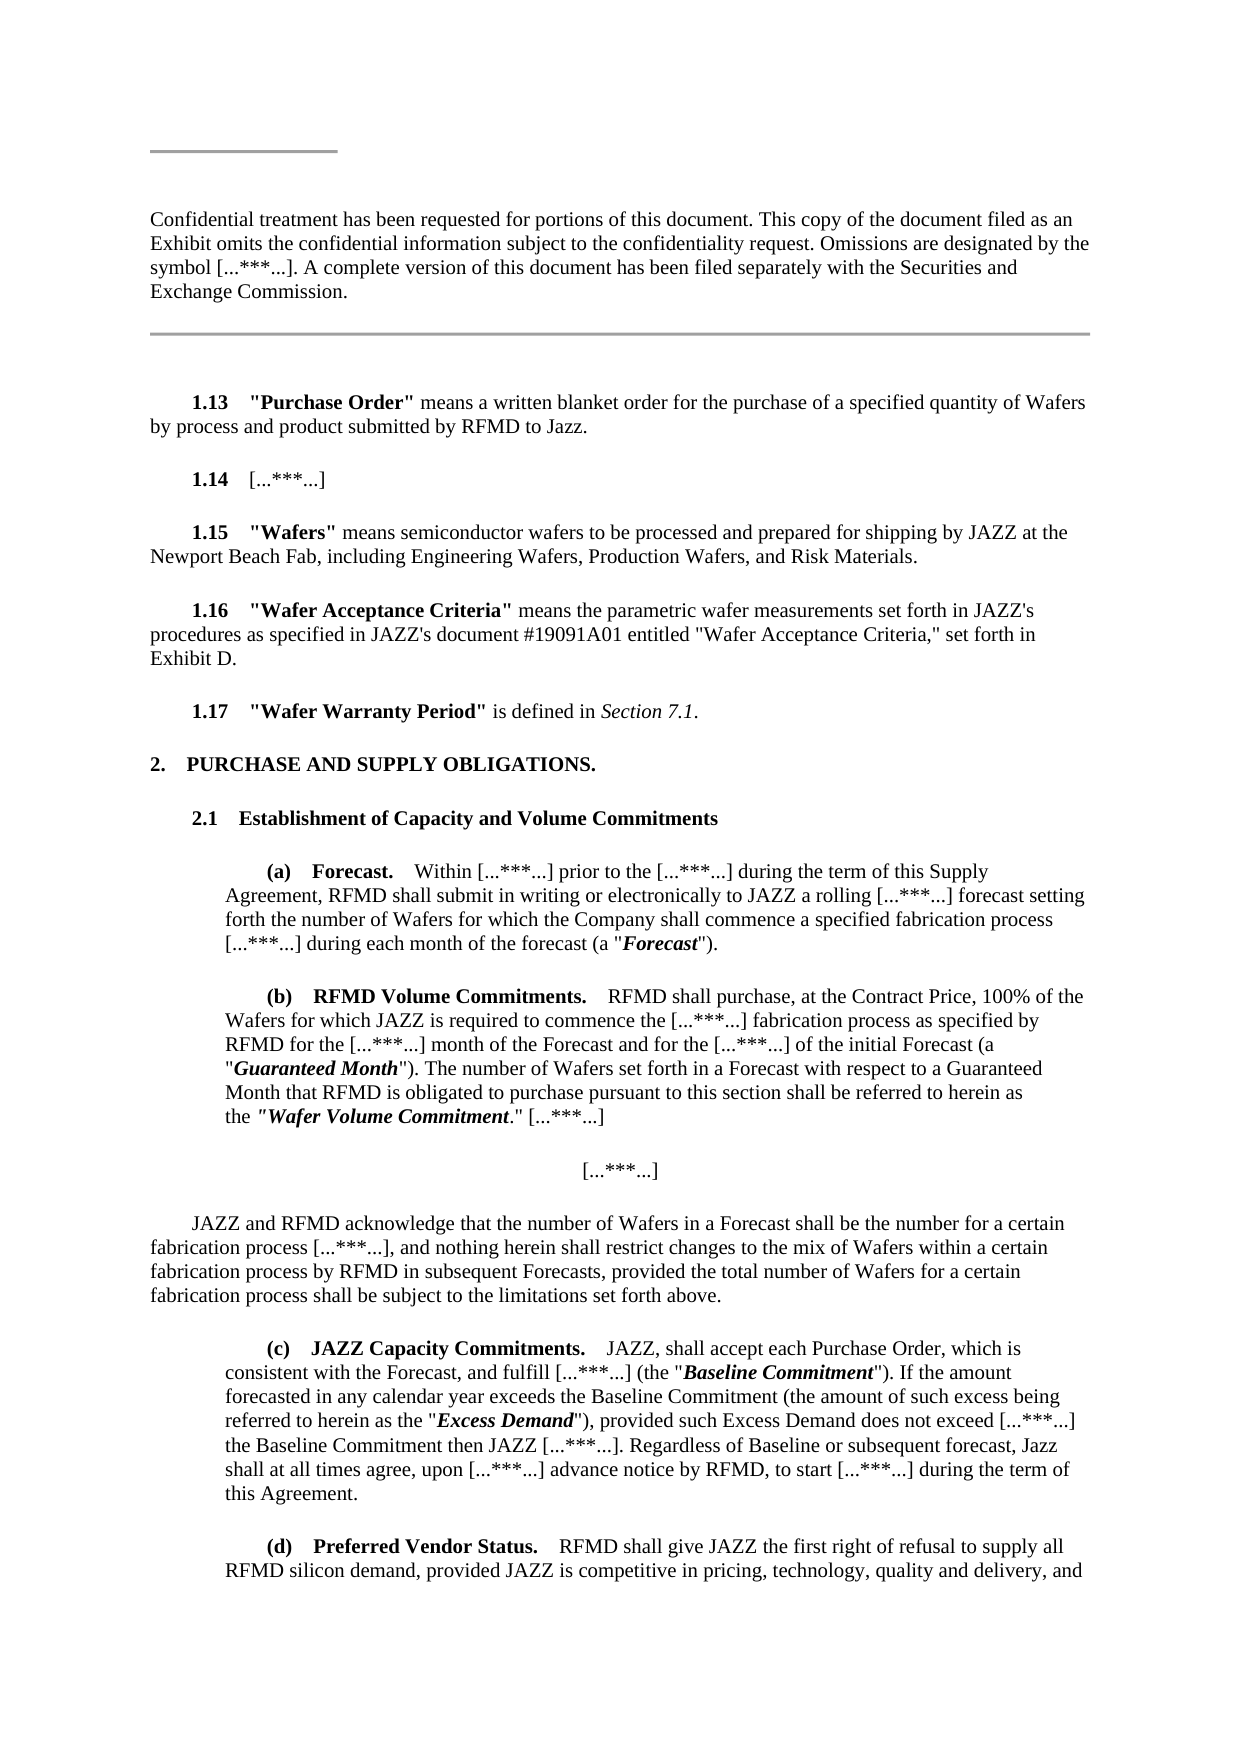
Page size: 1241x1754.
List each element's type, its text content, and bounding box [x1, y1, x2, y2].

text 1.15 "Wafers" means semiconductor wafers to be processed and prepared for shipping by JAZZ at the Newport Beach Fab, including Engineering Wafers, Production Wafers, and Risk Materials. [150, 520, 1090, 568]
text JAZZ and RFMD acknowledge that the number of Wafers in a Forecast shall be the number for a certain fabrication process [...***...], and nothing herein shall restrict changes to the mix of Wafers within a certain fabrication process by RFMD in subsequent Forecasts, provided the total number of Wafers for a certain fabrication process shall be subject to the limitations set forth above. [150, 1211, 1090, 1307]
text [...***...] [150, 1158, 1090, 1182]
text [225, 1534, 1090, 1582]
text 1.14 [...***...] [150, 467, 1090, 491]
text (c) JAZZ Capacity Commitments. JAZZ, shall accept each Purchase Order, which is consistent with the Forecast, and fulfill [...***...] (the "Baseline Commitment"). If the amount forecasted in any calendar year exceeds the Baseline Commitment (the amount of such excess being referred to herein as the "Excess Demand"), provided such Excess Demand does not exceed [...***...] the Baseline Commitment then JAZZ [...***...]. Regardless of Baseline or subsequent forecast, Jazz shall at all times agree, upon [...***...] advance notice by RFMD, to start [...***...] during the term of this Agreement. [225, 1336, 1090, 1505]
text 1.16 "Wafer Acceptance Criteria" means the parametric wafer measurements set forth in JAZZ's procedures as specified in JAZZ's document #19091A01 entitled "Wafer Acceptance Criteria," set forth in Exhibit D. [150, 598, 1090, 670]
text (b) RFMD Volume Commitments. RFMD shall purchase, at the Contract Price, 100% of the Wafers for which JAZZ is required to commence the [...***...] fabrication process as specified by RFMD for the [...***...] month of the Forecast and for the [...***...] of the initial Forecast (a "Guaranteed Month"). The number of Wafers set forth in a Forecast with respect to a Guaranteed Month that RFMD is obligated to purchase pursuant to this section shall be referred to herein as the "Wafer Volume Commitment." [...***...] [225, 984, 1090, 1128]
text Confidential treatment has been requested for portions of this document. This copy of the document filed as an Exhibit omits the confidential information subject to the confidentiality request. Omissions are designated by the symbol [...***...]. A complete version of this document has been filed separately with the Securities and Exchange Commission. [150, 207, 1090, 303]
text 2.1 Establishment of Capacity and Volume Commitments [150, 805, 1090, 829]
text 1.13 "Purchase Order" means a written blanket order for the purchase of a specified quantity of Wafers by process and product submitted by RFMD to Jazz. [150, 390, 1090, 438]
text 1.17 "Wafer Warranty Period" is defined in Section 7.1. [150, 699, 1090, 723]
text (a) Forecast. Within [...***...] prior to the [...***...] during the term of this Supply Agreement, RFMD shall submit in writing or electronically to JAZZ a rolling [...***...] forecast setting forth the number of Wafers for which the Company shall commence a specified fabrication process [...***...] during each month of the forecast (a "Forecast"). [225, 859, 1090, 955]
text 2. PURCHASE AND SUPPLY OBLIGATIONS. [150, 752, 1090, 776]
